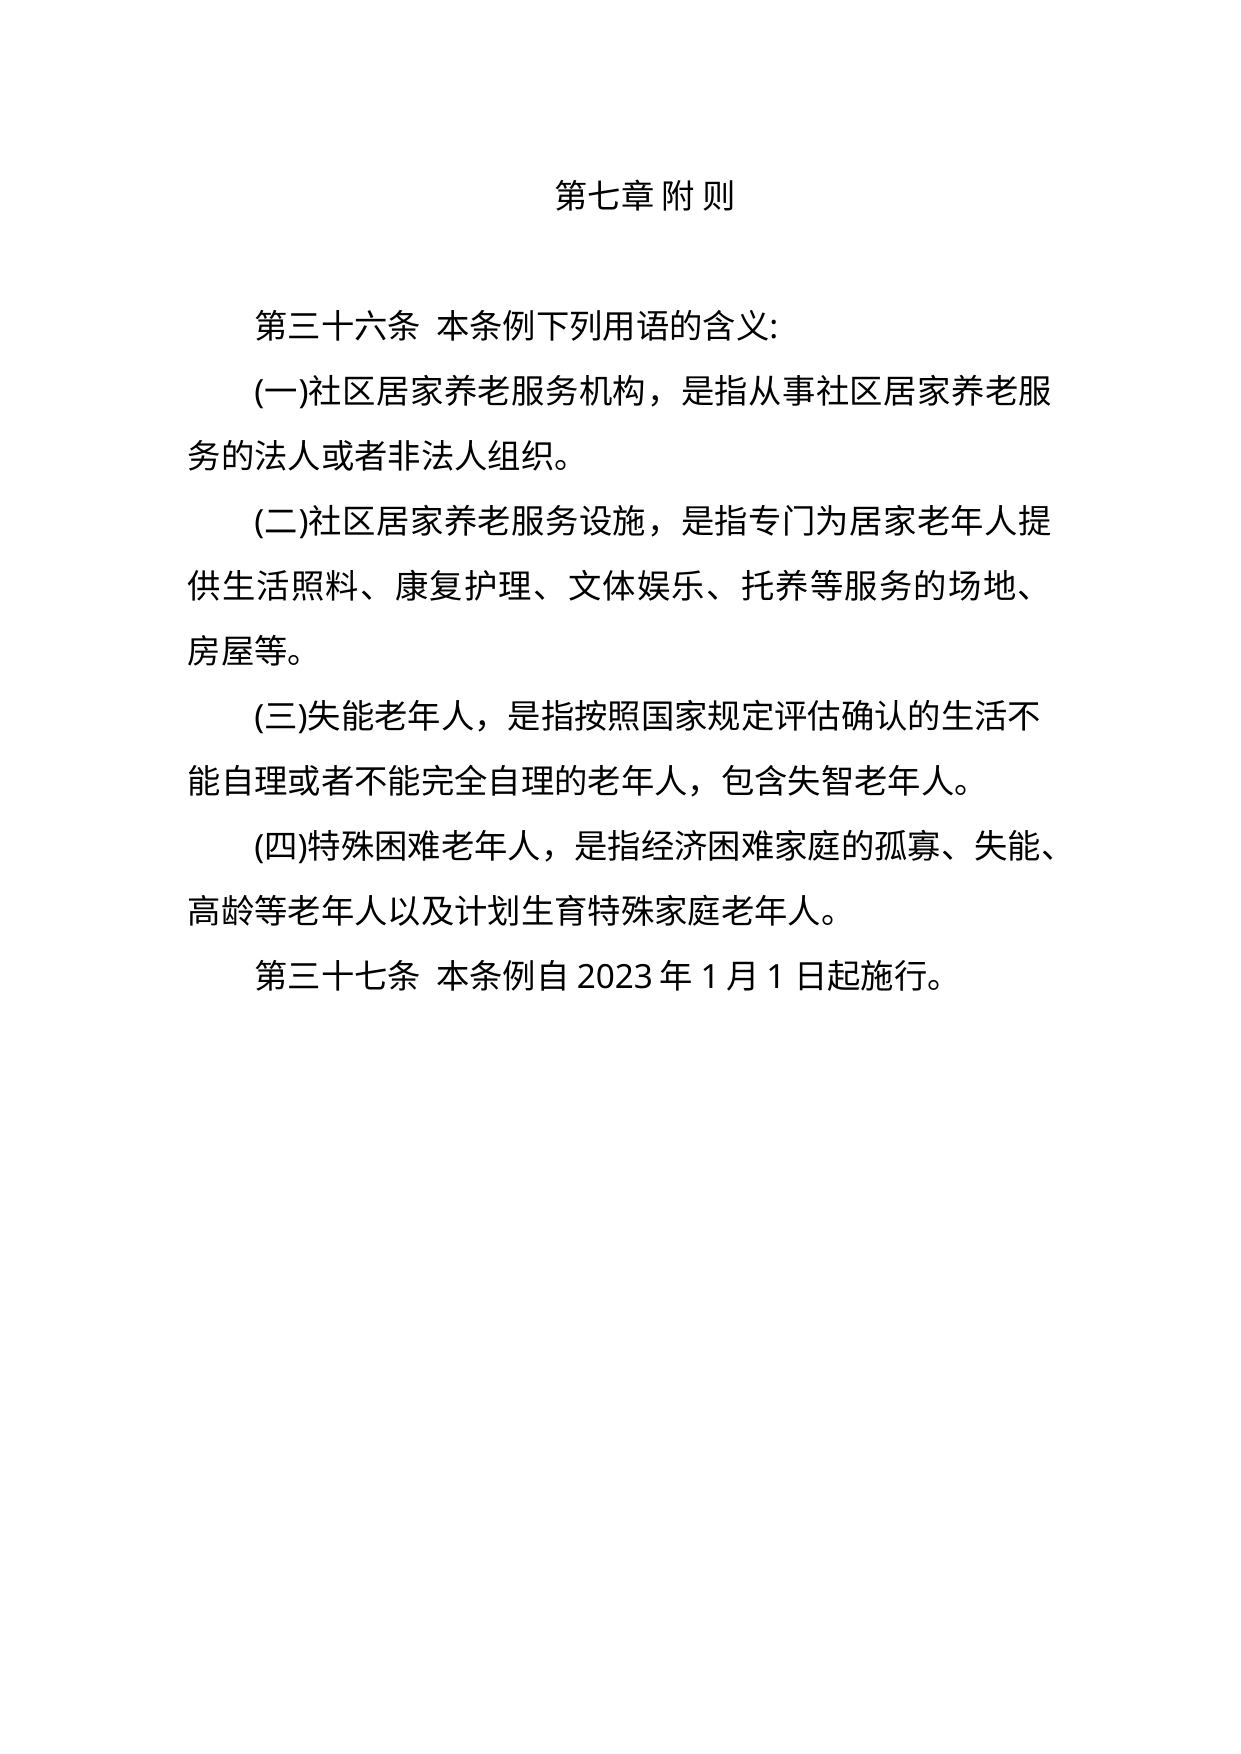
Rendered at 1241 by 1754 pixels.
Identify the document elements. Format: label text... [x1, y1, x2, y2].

text 第三十七条 本条例自 2023年 1月1 日起施行。 [187, 942, 1053, 1007]
text 高龄等老年人以及计划生育特殊家庭老年人。 [187, 877, 1053, 942]
text (二)社区居家养老服务设施，是指专门为居家老年人提供生活照料、康复护理、文体娱乐、托养等服务的场地、房屋等。 [187, 487, 1053, 682]
text (四)特殊困难老年人，是指经济困难家庭的孤寡、失能、 [187, 812, 1053, 877]
text 能自理或者不能完全自理的老年人，包含失智老年人。 [187, 747, 1053, 812]
text (三)失能老年人，是指按照国家规定评估确认的生活不 [187, 682, 1053, 747]
text (一)社区居家养老服务机构，是指从事社区居家养老服务的法人或者非法人组织。 [187, 357, 1053, 487]
text 第七章 附 则 [187, 162, 1053, 227]
text 第三十六条 本条例下列用语的含义: [187, 292, 1053, 357]
